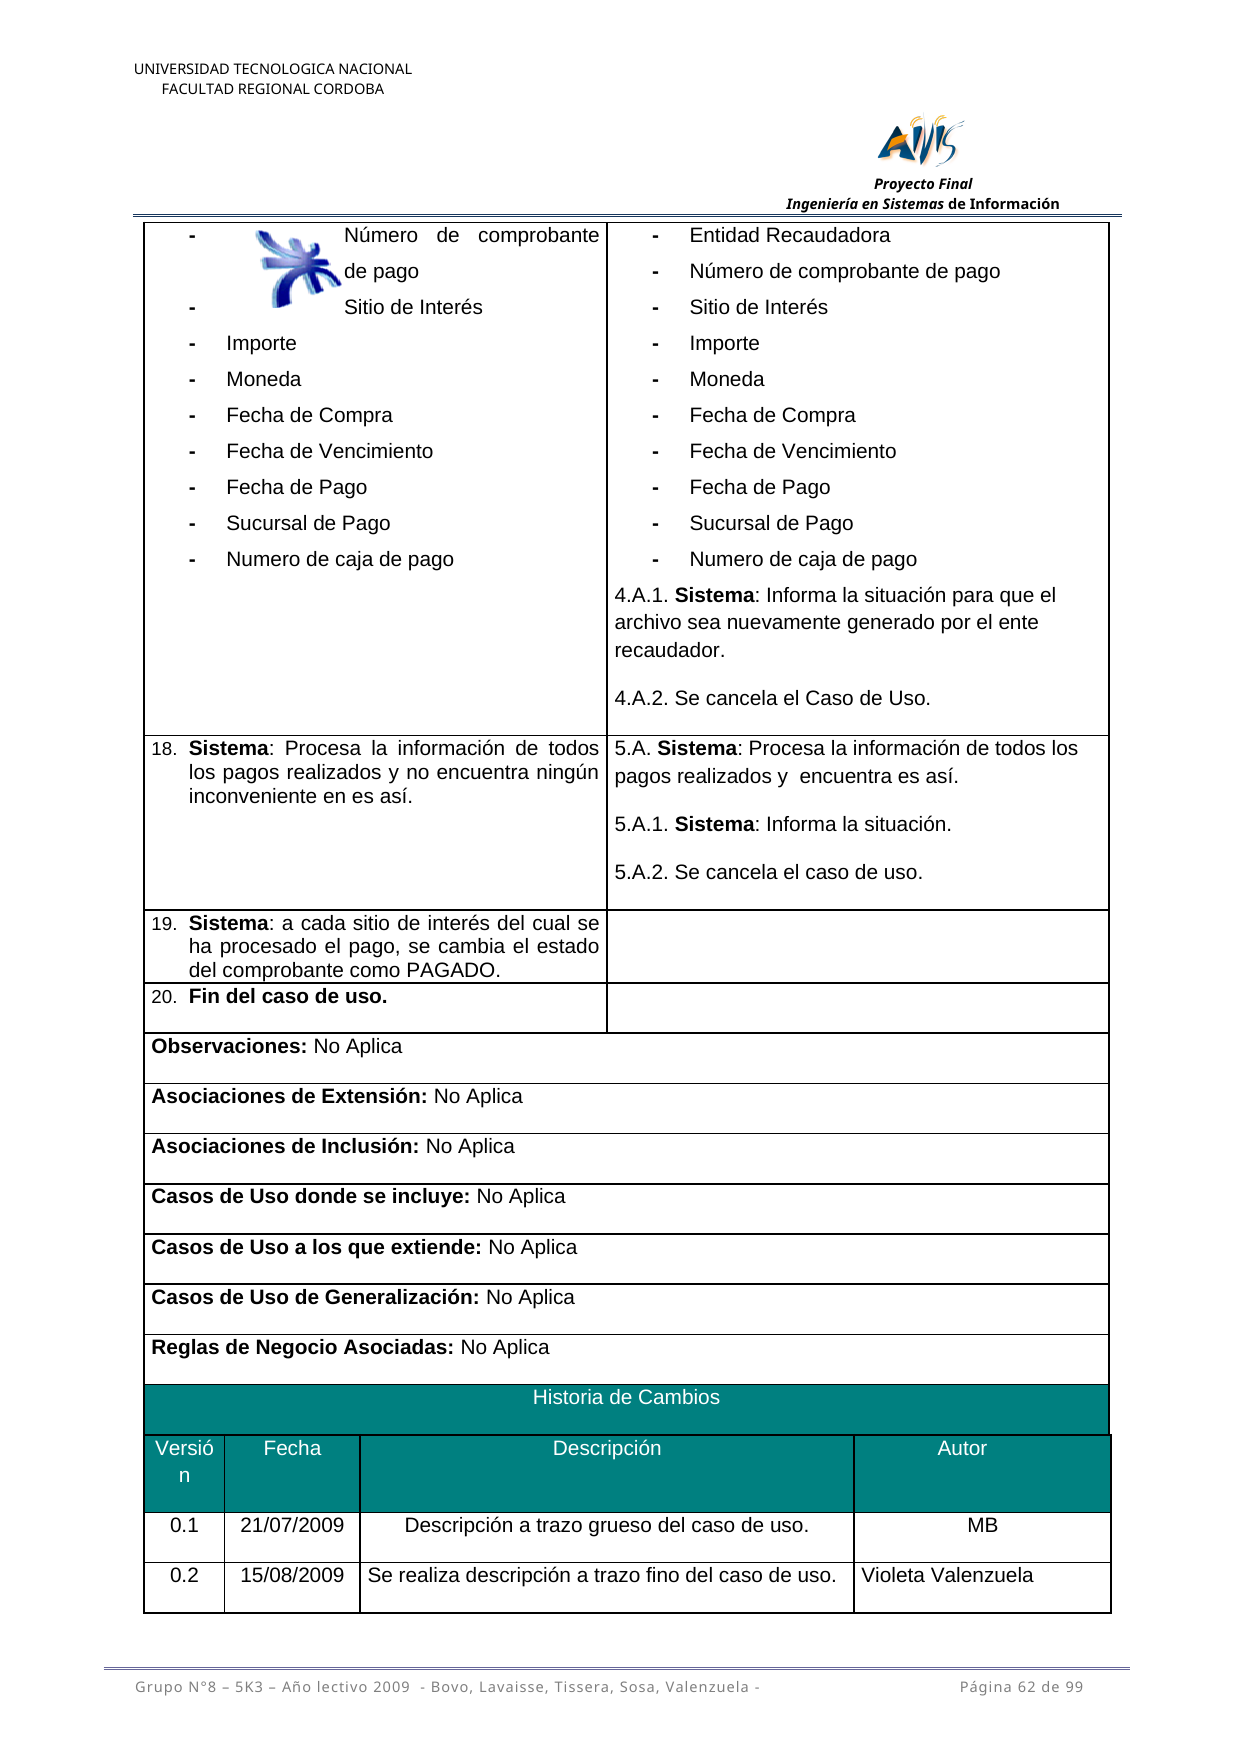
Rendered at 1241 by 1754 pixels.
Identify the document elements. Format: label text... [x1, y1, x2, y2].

picture [240, 230, 344, 308]
picture [875, 110, 971, 174]
table_cell Asociaciones de Extensión: No Aplica [145, 1084, 1108, 1133]
table_cell Casos de Uso donde se incluye: No Aplica [145, 1185, 1108, 1233]
table_cell Sistema: a cada sitio de interés del cual se ha procesado el pago, se cambia el estado del comprobante como PAGADO. [145, 911, 606, 982]
table_cell Asociaciones de Inclusión: No Aplica [145, 1134, 1108, 1183]
table_cell Descripción a trazo grueso del caso de uso. [361, 1513, 853, 1562]
table_cell 15/08/2009 [225, 1563, 359, 1612]
table_cell 0.1 [145, 1513, 224, 1562]
table_cell Se realiza descripción a trazo fino del caso de uso. [361, 1563, 853, 1612]
table_cell Observaciones: No Aplica [145, 1034, 1108, 1082]
table_cell Violeta Valenzuela [855, 1563, 1110, 1612]
table_cell Versión [145, 1436, 224, 1512]
table_cell 21/07/2009 [225, 1513, 359, 1562]
table_cell 0.2 [145, 1563, 224, 1612]
table_cell Reglas de Negocio Asociadas: No Aplica [145, 1335, 1108, 1384]
table_cell Autor [855, 1436, 1110, 1512]
table_cell [608, 911, 1108, 982]
table_cell [608, 984, 1108, 1032]
table_cell MB [855, 1513, 1110, 1562]
table_cell Fin del caso de uso. [145, 984, 606, 1032]
table_cell Casos de Uso a los que extiende: No Aplica [145, 1235, 1108, 1283]
table_cell Casos de Uso de Generalización: No Aplica [145, 1285, 1108, 1333]
table_cell 5.A. Sistema: Procesa la información de todos los pagos realizados y encuentra es así. 5.A.1. Sistema: Informa la situación. 5.A.2. Se cancela el caso de uso. [608, 736, 1108, 909]
table_cell Sistema: Procesa la información de todos los pagos realizados y no encuentra ningún inconveniente en es así. [145, 736, 606, 909]
table_cell Historia de Cambios [145, 1385, 1108, 1434]
table_cell Descripción [361, 1436, 853, 1512]
table_cell Fecha [225, 1436, 359, 1512]
